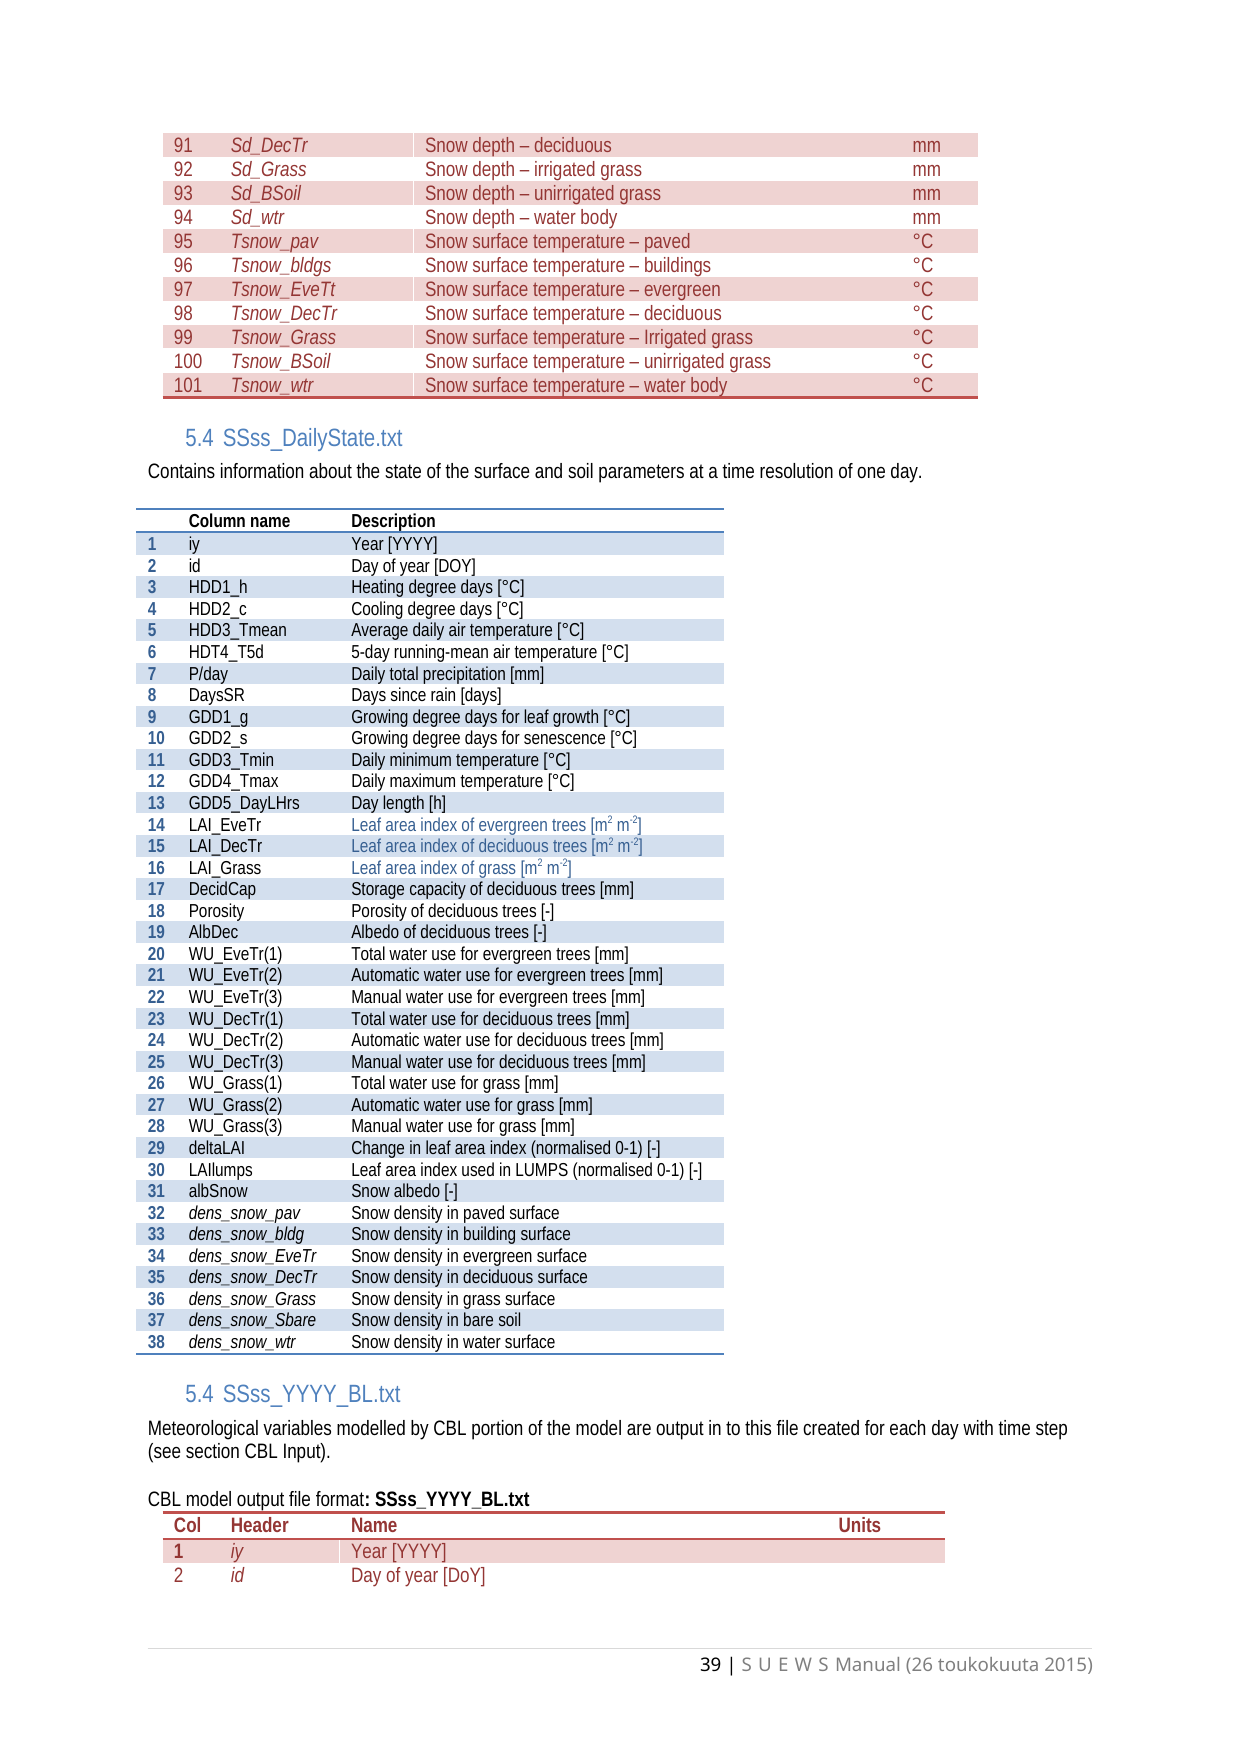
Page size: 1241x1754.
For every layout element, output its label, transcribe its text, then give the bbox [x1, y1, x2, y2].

subtitle SSss_DailyState.txt [185, 422, 1092, 451]
text CBL model output file format: SSss_YYYY_BL.txt [148, 1487, 1092, 1511]
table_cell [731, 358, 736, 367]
subtitle SSss_YYYY_BL.txt [185, 1378, 1092, 1407]
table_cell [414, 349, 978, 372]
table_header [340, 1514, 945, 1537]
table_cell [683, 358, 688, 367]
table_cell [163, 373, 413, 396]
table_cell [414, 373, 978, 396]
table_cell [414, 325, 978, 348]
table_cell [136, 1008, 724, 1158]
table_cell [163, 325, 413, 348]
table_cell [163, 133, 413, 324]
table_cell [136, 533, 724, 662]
text Meteorological variables modelled by CBL portion of the model are output in to this file created for each day with time step (see section CBL Input). [148, 1416, 1092, 1463]
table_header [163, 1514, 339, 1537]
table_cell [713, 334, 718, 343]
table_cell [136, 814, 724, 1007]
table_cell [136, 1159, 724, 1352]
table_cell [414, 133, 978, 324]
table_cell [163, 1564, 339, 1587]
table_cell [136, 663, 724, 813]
text Contains information about the state of the surface and soil parameters at a time resolution of one day. [148, 459, 1092, 483]
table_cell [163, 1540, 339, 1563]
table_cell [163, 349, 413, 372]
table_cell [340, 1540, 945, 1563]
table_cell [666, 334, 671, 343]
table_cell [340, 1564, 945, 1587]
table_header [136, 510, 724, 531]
